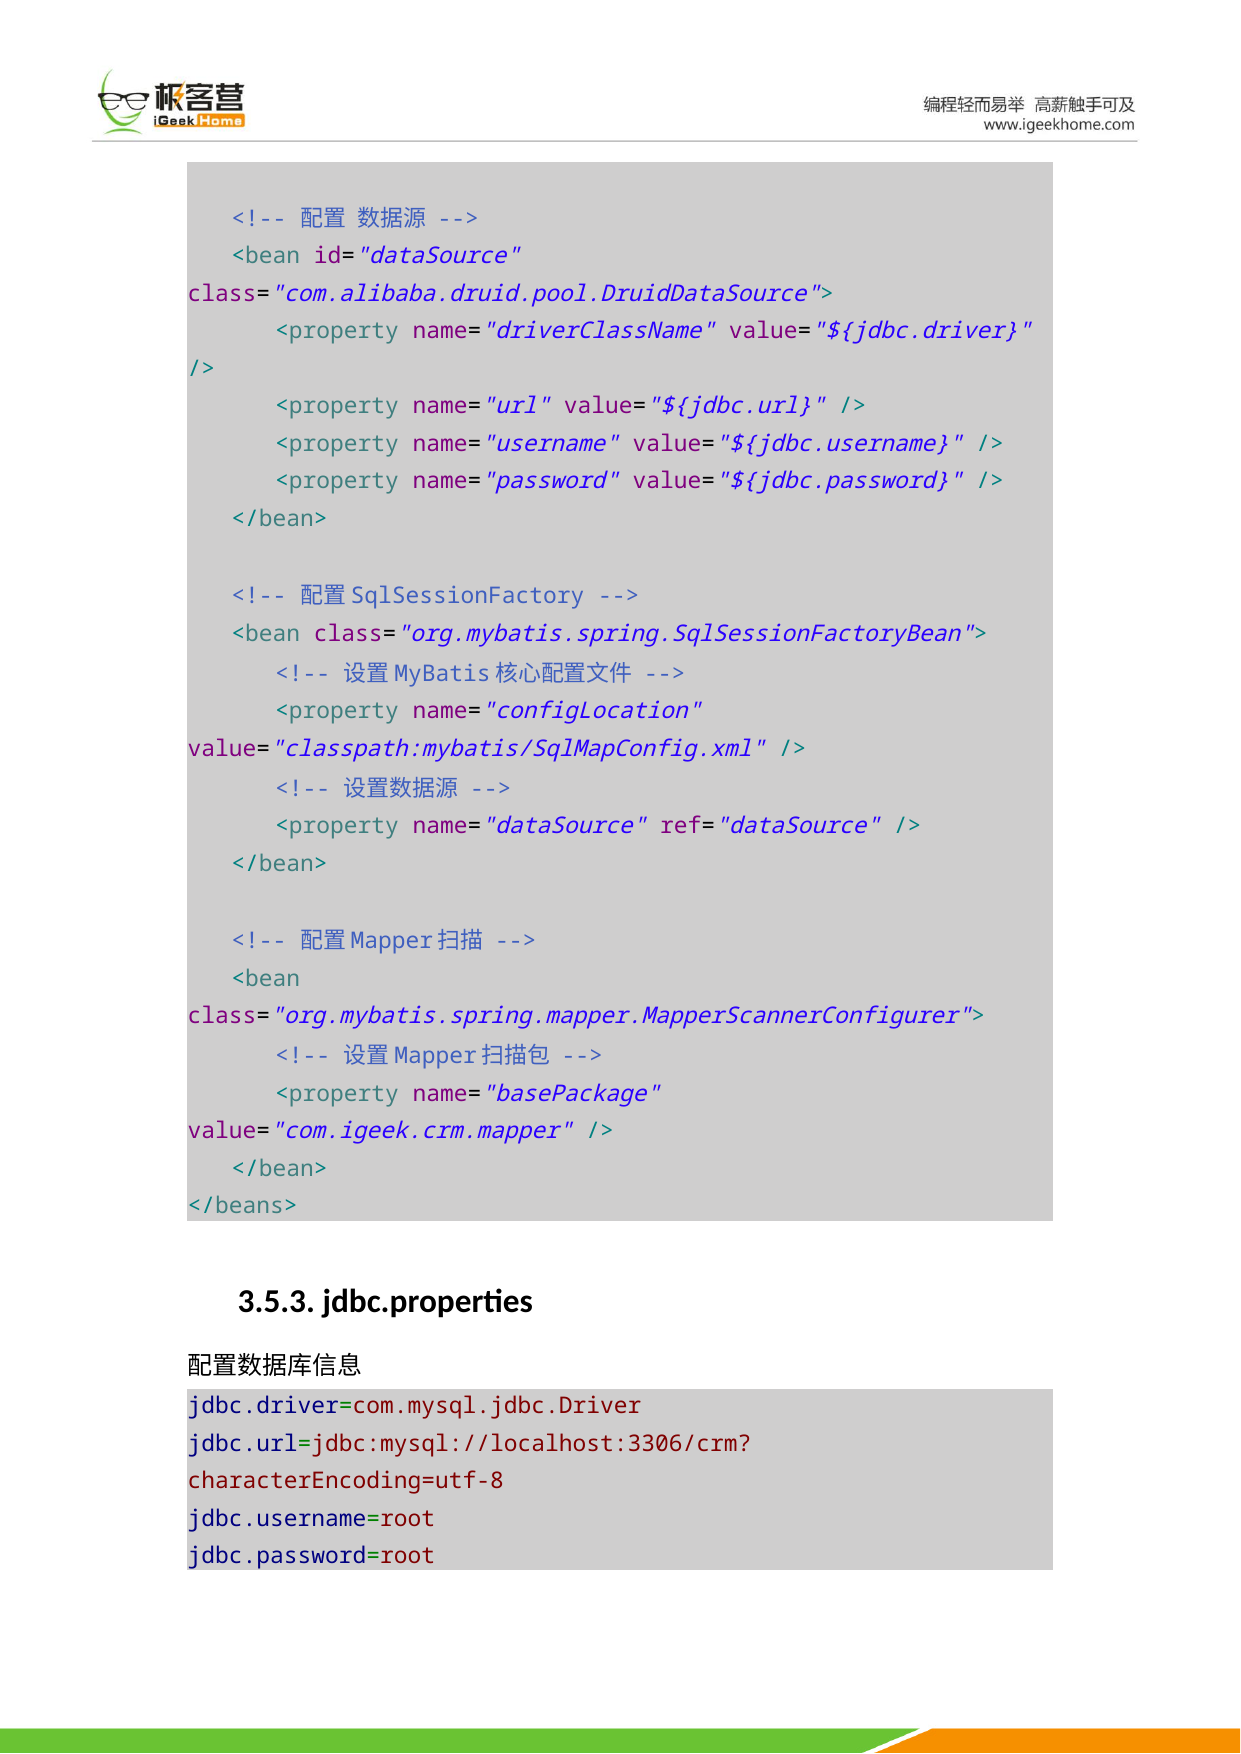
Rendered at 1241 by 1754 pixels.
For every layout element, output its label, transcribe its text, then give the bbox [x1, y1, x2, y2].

text <property name="username" value="${jdbc.username}" /> [187, 427, 1053, 458]
text <!-- 设置数据源 --> [187, 769, 1053, 803]
text </bean> [187, 1152, 1053, 1183]
text jdbc.username=root [187, 1502, 1053, 1533]
text </bean> [187, 502, 1053, 533]
text <property name="basePackage" value="com.igeek.crm.mapper" /> [187, 1077, 1053, 1146]
text <!-- 设置Mapper扫描包 --> [187, 1037, 1053, 1070]
text <!-- 设置MyBatis核心配置文件 --> [187, 654, 1053, 688]
picture [0, 1690, 1241, 1753]
text <bean class="org.mybatis.spring.SqlSessionFactoryBean"> [187, 617, 1053, 648]
text <property name="configLocation" value="classpath:mybatis/SqlMapConfig.xml" /> [187, 694, 1053, 763]
text </bean> [187, 847, 1053, 878]
text <property name="url" value="${jdbc.url}" /> [187, 389, 1053, 421]
text <property name="driverClassName" value="${jdbc.driver}" /> [187, 314, 1053, 383]
text 配置数据库信息 [187, 1346, 1053, 1382]
subtitle jdbc.properties [237, 1280, 1053, 1321]
text <bean class="org.mybatis.spring.mapper.MapperScannerConfigurer"> [187, 962, 1053, 1031]
text <bean id="dataSource" class="com.alibaba.druid.pool.DruidDataSource"> [187, 239, 1053, 308]
text jdbc.password=root [187, 1539, 1053, 1570]
text <property name="password" value="${jdbc.password}" /> [187, 464, 1053, 496]
text <property name="dataSource" ref="dataSource" /> [187, 809, 1053, 841]
text <!-- 配置Mapper扫描 --> [187, 922, 1053, 955]
text jdbc.url=jdbc:mysql://localhost:3306/crm?characterEncoding=utf-8 [187, 1427, 1053, 1495]
text jdbc.driver=com.mysql.jdbc.Driver [187, 1389, 1053, 1420]
text </beans> [187, 1189, 1053, 1221]
picture [0, 0, 1241, 149]
text <!-- 配置SqlSessionFactory --> [187, 577, 1053, 610]
text <!-- 配置 数据源 --> [187, 199, 1053, 233]
